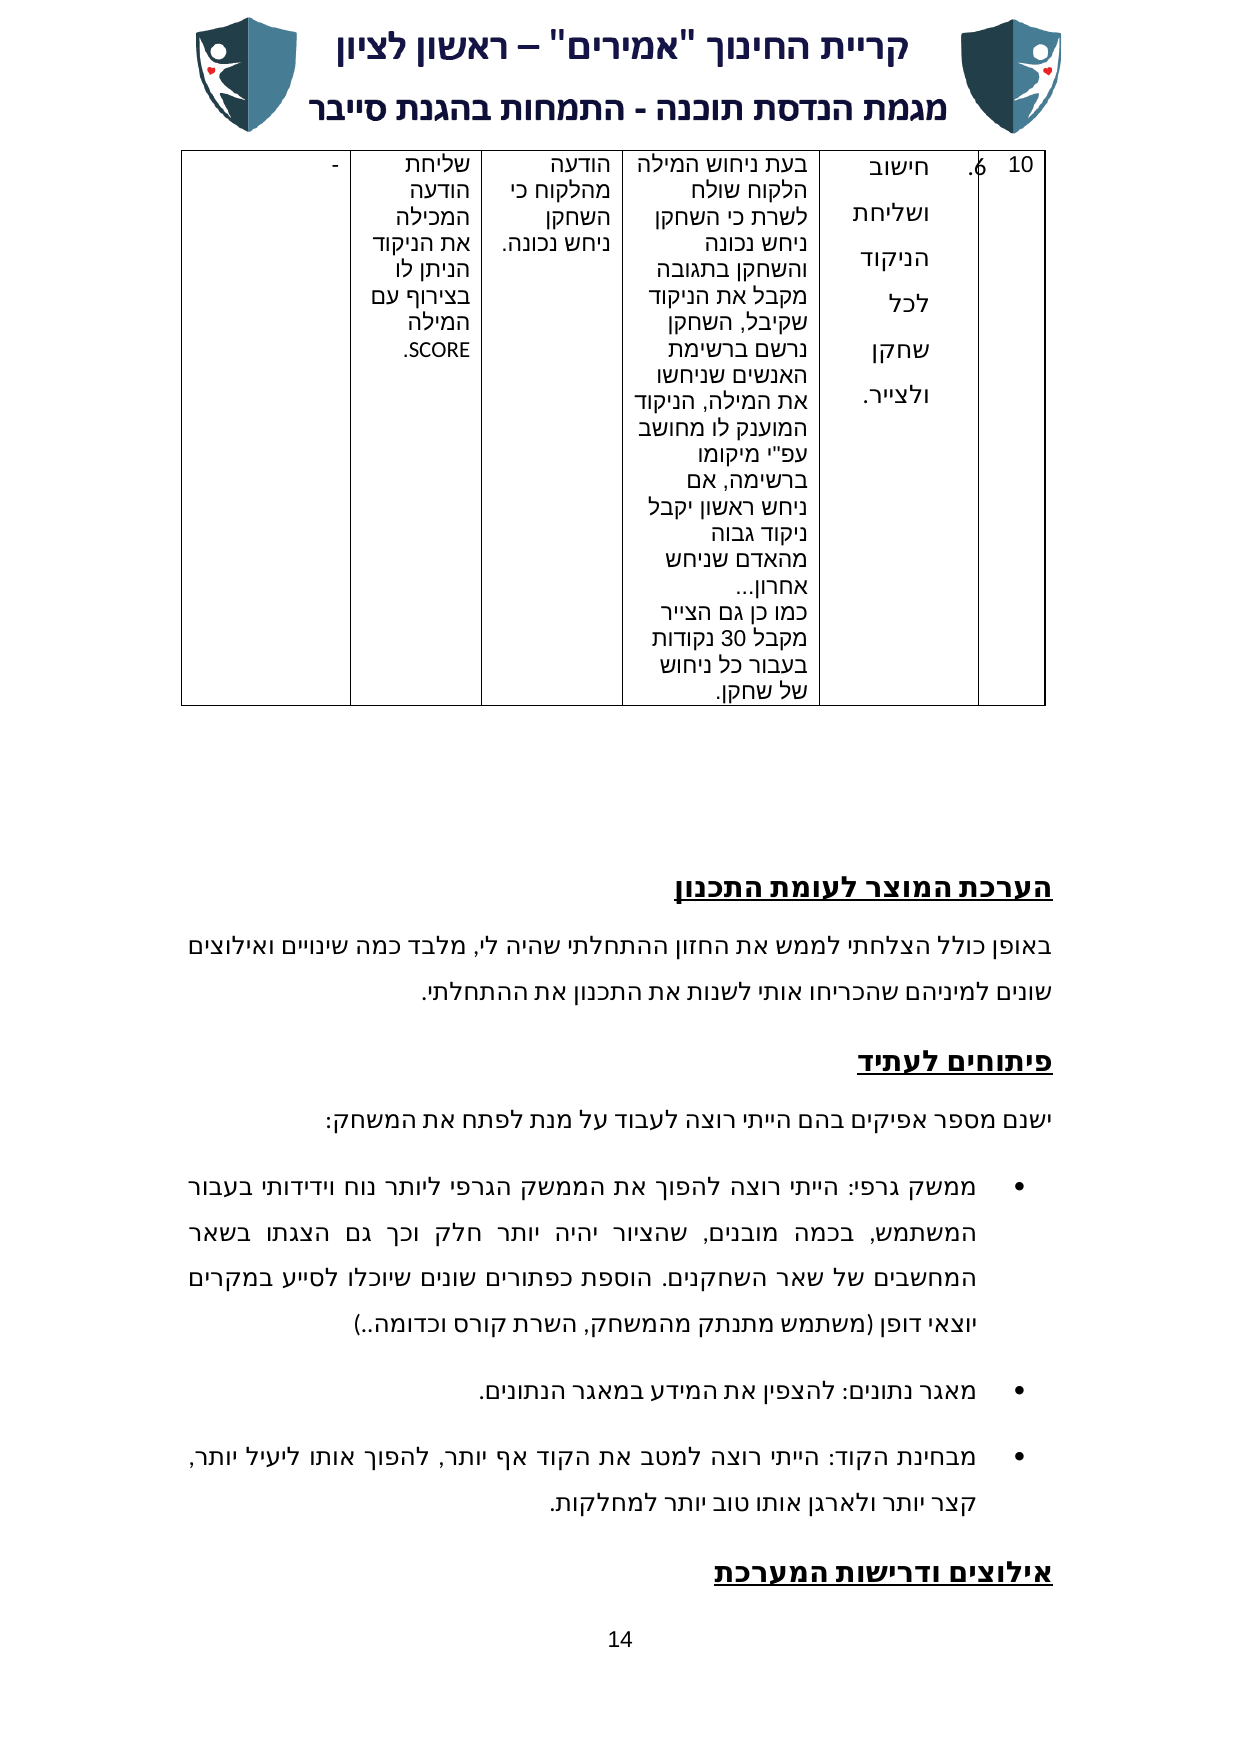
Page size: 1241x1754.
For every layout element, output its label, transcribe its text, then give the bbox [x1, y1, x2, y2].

table_cell חישוב ושליחת הניקוד לכל שחקן ולצייר. [820, 151, 978, 704]
table_cell הודעה מהלקוח כי השחקן ניחש נכונה. [482, 151, 622, 704]
table_cell 10 [979, 151, 1044, 704]
list מאגר נתונים: להצפין את המידע במאגר הנתונים. [187, 1375, 1015, 1405]
text ישנם מספר אפיקים בהם הייתי רוצה לעבוד על מנת לפתח את המשחק: [187, 1104, 1053, 1135]
table_cell בעת ניחוש המילה הלקוח שולח לשרת כי השחקן ניחש נכונה והשחקן בתגובה מקבל את הניקוד שקיבל, השחקן נרשם ברשימת האנשים שניחשו את המילה, הניקוד המוענק לו מחושב עפ"י מיקומו ברשימה, אם ניחש ראשון יקבל ניקוד גבוה מהאדם שניחש אחרון... כמו כן גם הצייר מקבל 30 נקודות בעבור כל ניחוש של שחקן. [623, 151, 819, 704]
text אילוצים ודרישות המערכת [187, 1554, 1053, 1589]
text פיתוחים לעתיד [187, 1043, 1053, 1078]
picture [196, 17, 1062, 134]
list ממשק גרפי: הייתי רוצה להפוך את הממשק הגרפי ליותר נוח וידידותי בעבור המשתמש, בכמה מובנים, שהציור יהיה יותר חלק וכך גם הצגתו בשאר המחשבים של שאר השחקנים. הוספת כפתורים שונים שיוכלו לסייע במקרים יוצאי דופן (משתמש מתנתק מהמשחק, השרת קורס וכדומה..) [187, 1171, 1015, 1339]
list מבחינת הקוד: הייתי רוצה למטב את הקוד אף יותר, להפוך אותו ליעיל יותר, קצר יותר ולארגן אותו טוב יותר למחלקות. [187, 1441, 1015, 1518]
table_cell שליחת הודעה המכילה את הניקוד הניתן לו בצירוף עם המילה SCORE. [351, 151, 481, 704]
text באופן כולל הצלחתי לממש את החזון ההתחלתי שהיה לי, מלבד כמה שינויים ואילוצים שונים למיניהם שהכריחו אותי לשנות את התכנון את ההתחלתי. [187, 931, 1053, 1007]
table_cell - [182, 151, 350, 704]
text הערכת המוצר לעומת התכנון [187, 869, 1053, 904]
